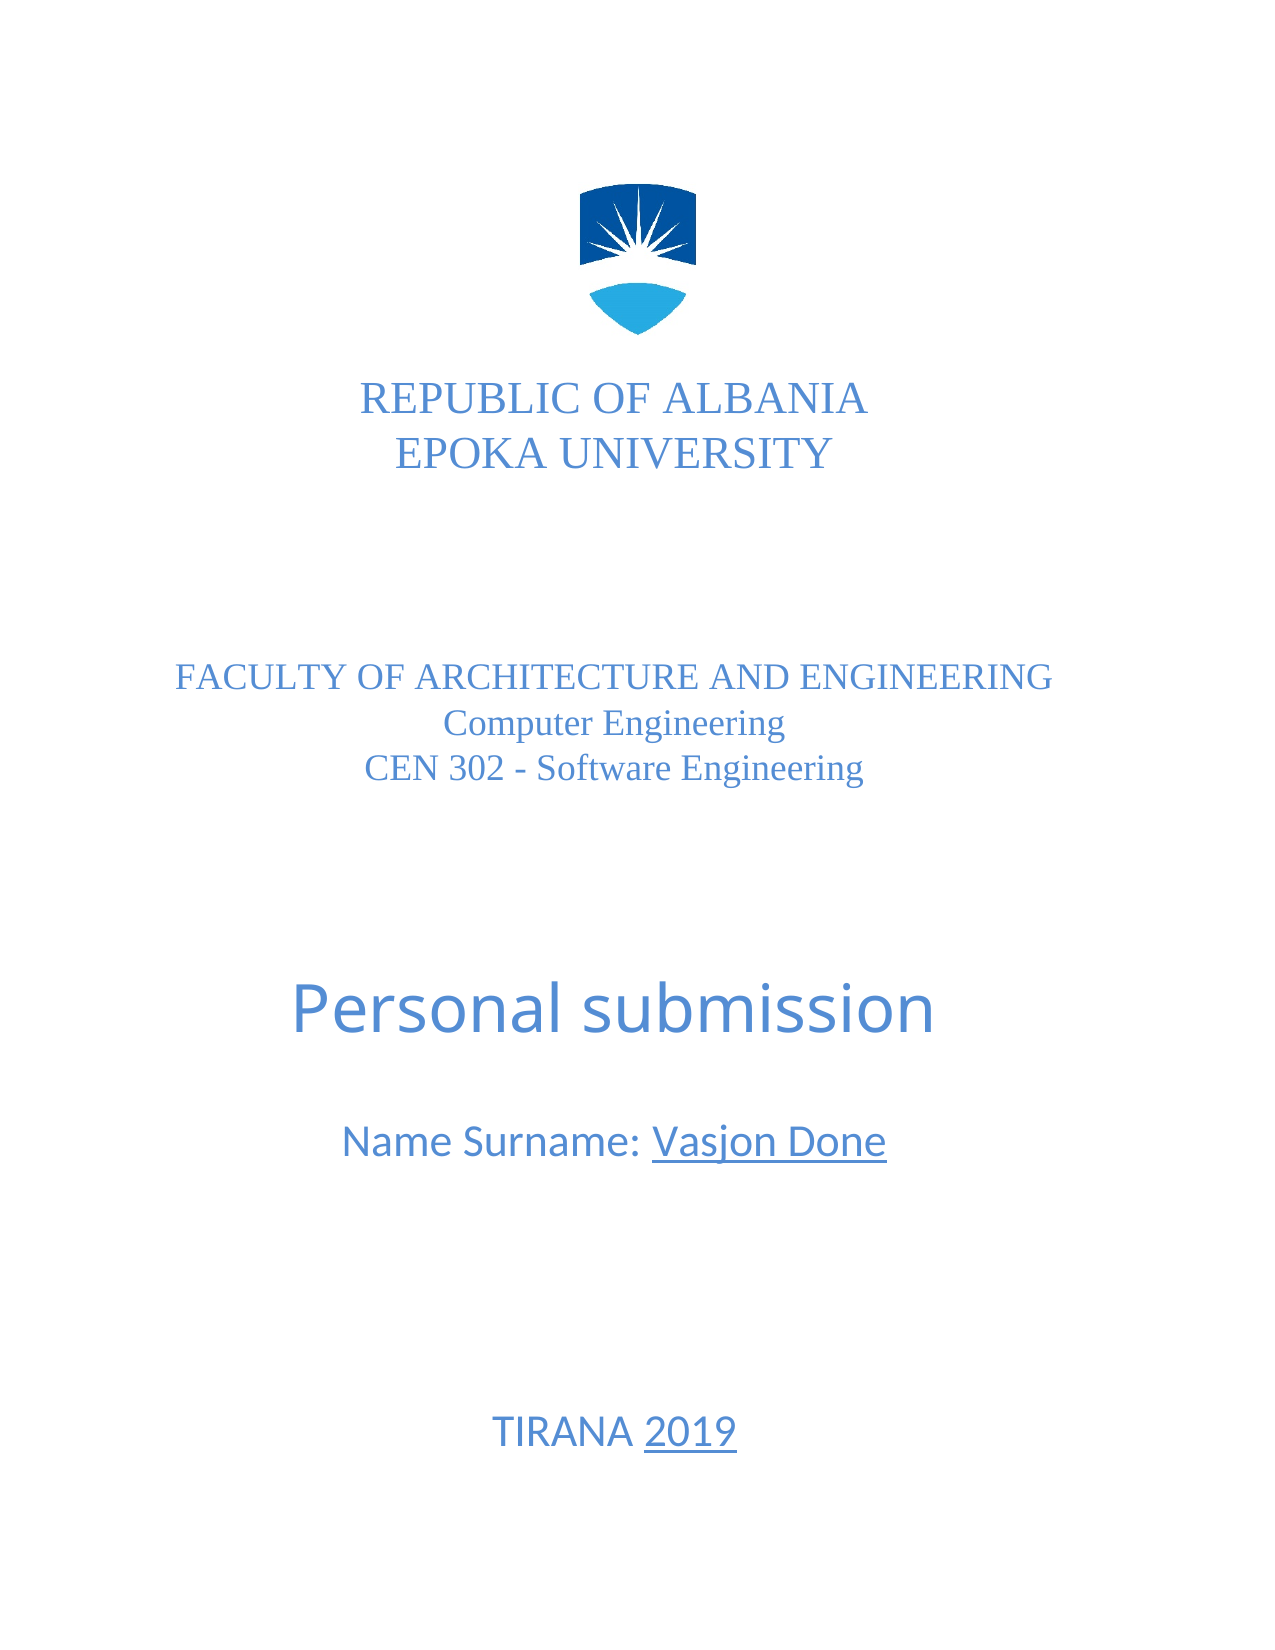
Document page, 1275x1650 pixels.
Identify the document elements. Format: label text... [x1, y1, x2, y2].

text TIRANA 2019 [56, 1402, 1172, 1458]
picture [578, 182, 697, 336]
text EPOKA UNIVERSITY [56, 426, 1172, 478]
text FACULTY OF ARCHITECTURE AND ENGINEERING [56, 655, 1172, 698]
text Computer Engineering [56, 700, 1172, 743]
text REPUBLIC OF ALBANIA [56, 371, 1172, 424]
text Personal submission [56, 961, 1172, 1052]
text Name Surname: Vasjon Done [56, 1112, 1172, 1168]
text CEN 302 - Software Engineering [56, 745, 1172, 788]
